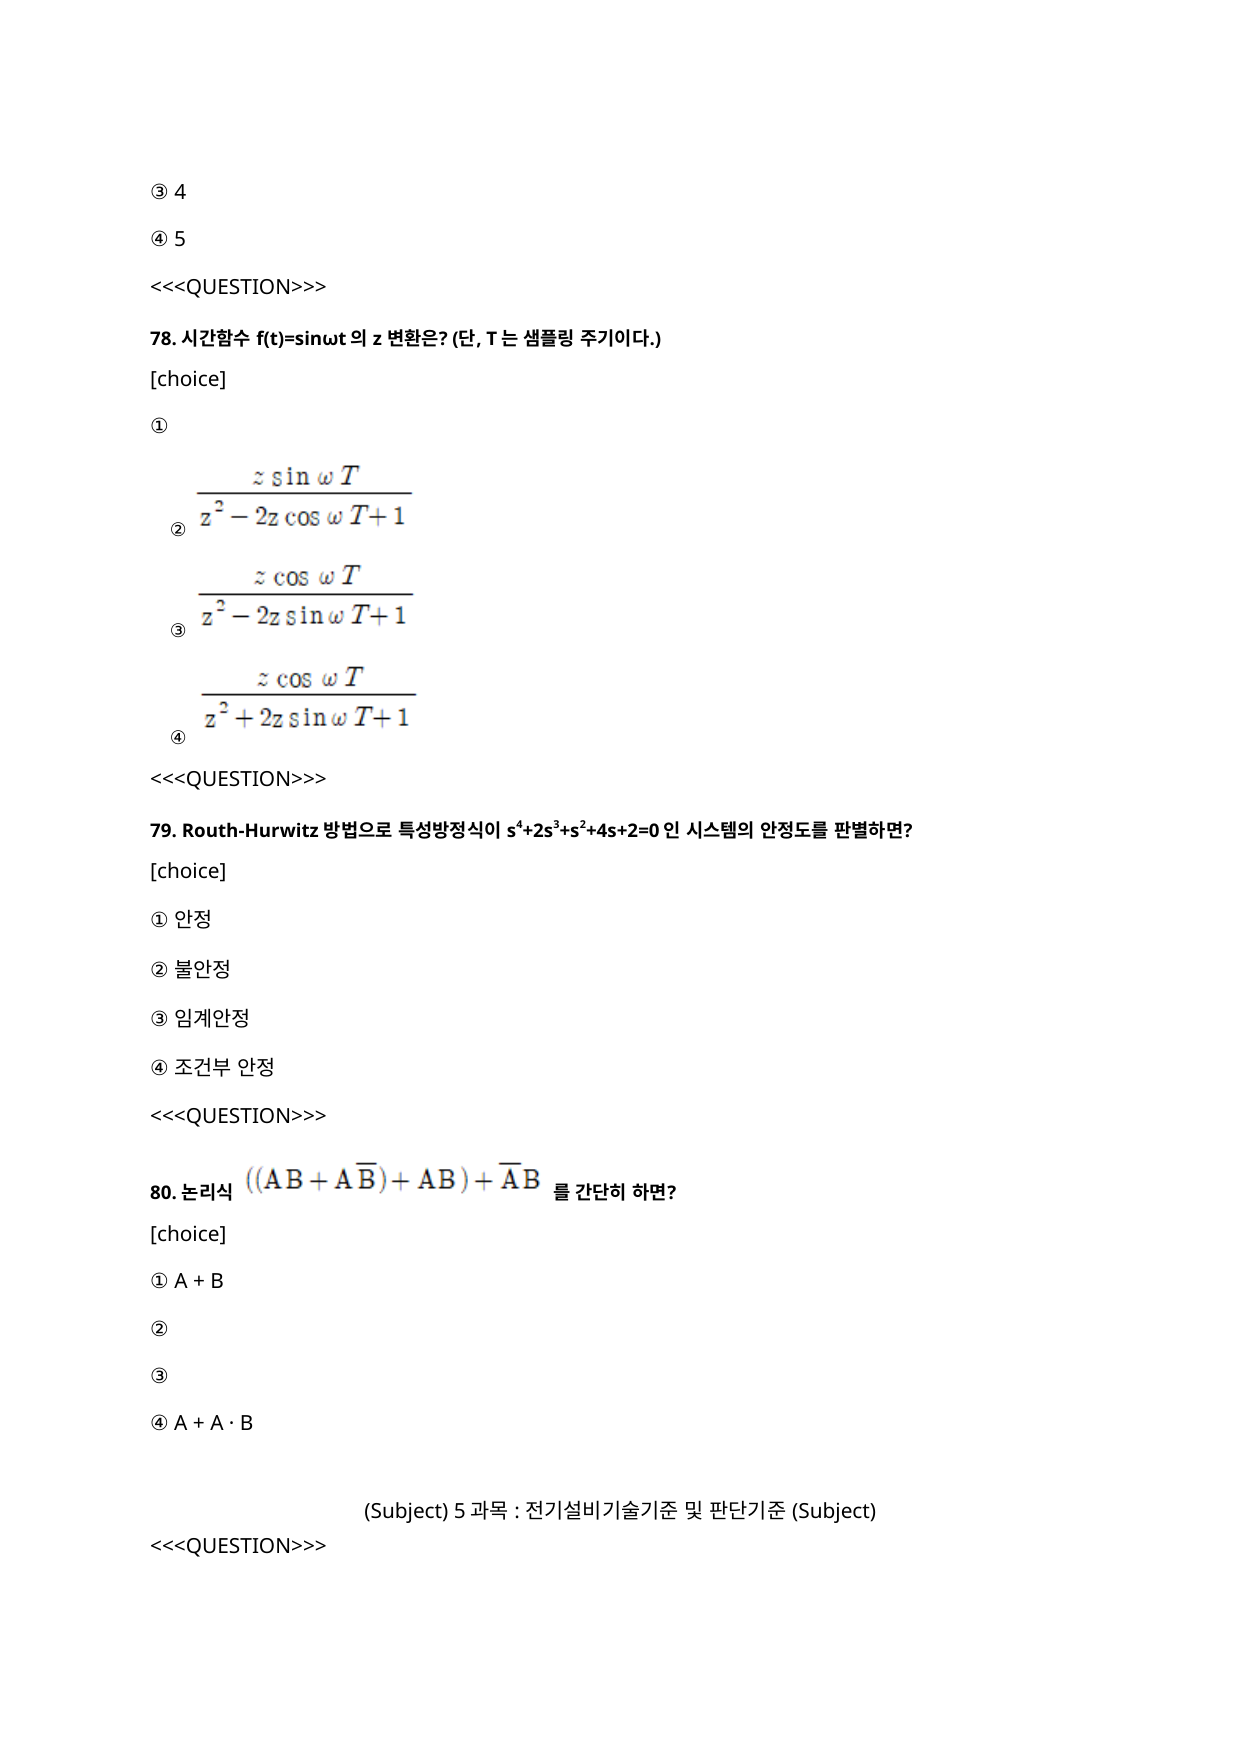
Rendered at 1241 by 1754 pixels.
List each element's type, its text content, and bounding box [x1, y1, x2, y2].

text ① 안정 [150, 903, 1090, 934]
text <<<QUESTION>>> [150, 1531, 1090, 1559]
text [choice] [150, 364, 1090, 393]
picture [191, 556, 418, 638]
text ④ A + A · B [150, 1408, 1090, 1437]
text <<<QUESTION>>> [150, 272, 1090, 300]
text 78. 시간함수 f(t)=sinωt의 z 변환은? (단, T는 샘플링 주기이다.) [150, 323, 1090, 350]
picture [191, 656, 421, 745]
picture [237, 1152, 548, 1200]
text ④ [150, 657, 1090, 750]
text <<<QUESTION>>> [150, 1101, 1090, 1129]
text 79. Routh-Hurwitz 방법으로 특성방정식이 s4+2s3+s2+4s+2=0인 시스템의 안정도를 판별하면? [150, 815, 1090, 842]
text ② 불안정 [150, 953, 1090, 983]
text ③ [150, 1361, 1090, 1389]
text ③ 4 [150, 177, 1090, 206]
text ④ 조건부 안정 [150, 1052, 1090, 1082]
text ① [150, 411, 1090, 440]
text ② [150, 1314, 1090, 1342]
text ③ [150, 556, 1090, 643]
text <<<QUESTION>>> [150, 764, 1090, 792]
text ③ 임계안정 [150, 1002, 1090, 1032]
picture [191, 458, 420, 537]
text [choice] [150, 856, 1090, 884]
text (Subject) 5과목 : 전기설비기술기준 및 판단기준 (Subject) [150, 1494, 1090, 1525]
text ④ 5 [150, 224, 1090, 253]
text [choice] [150, 1219, 1090, 1247]
text ① A + B [150, 1266, 1090, 1295]
text ② [150, 459, 1090, 542]
